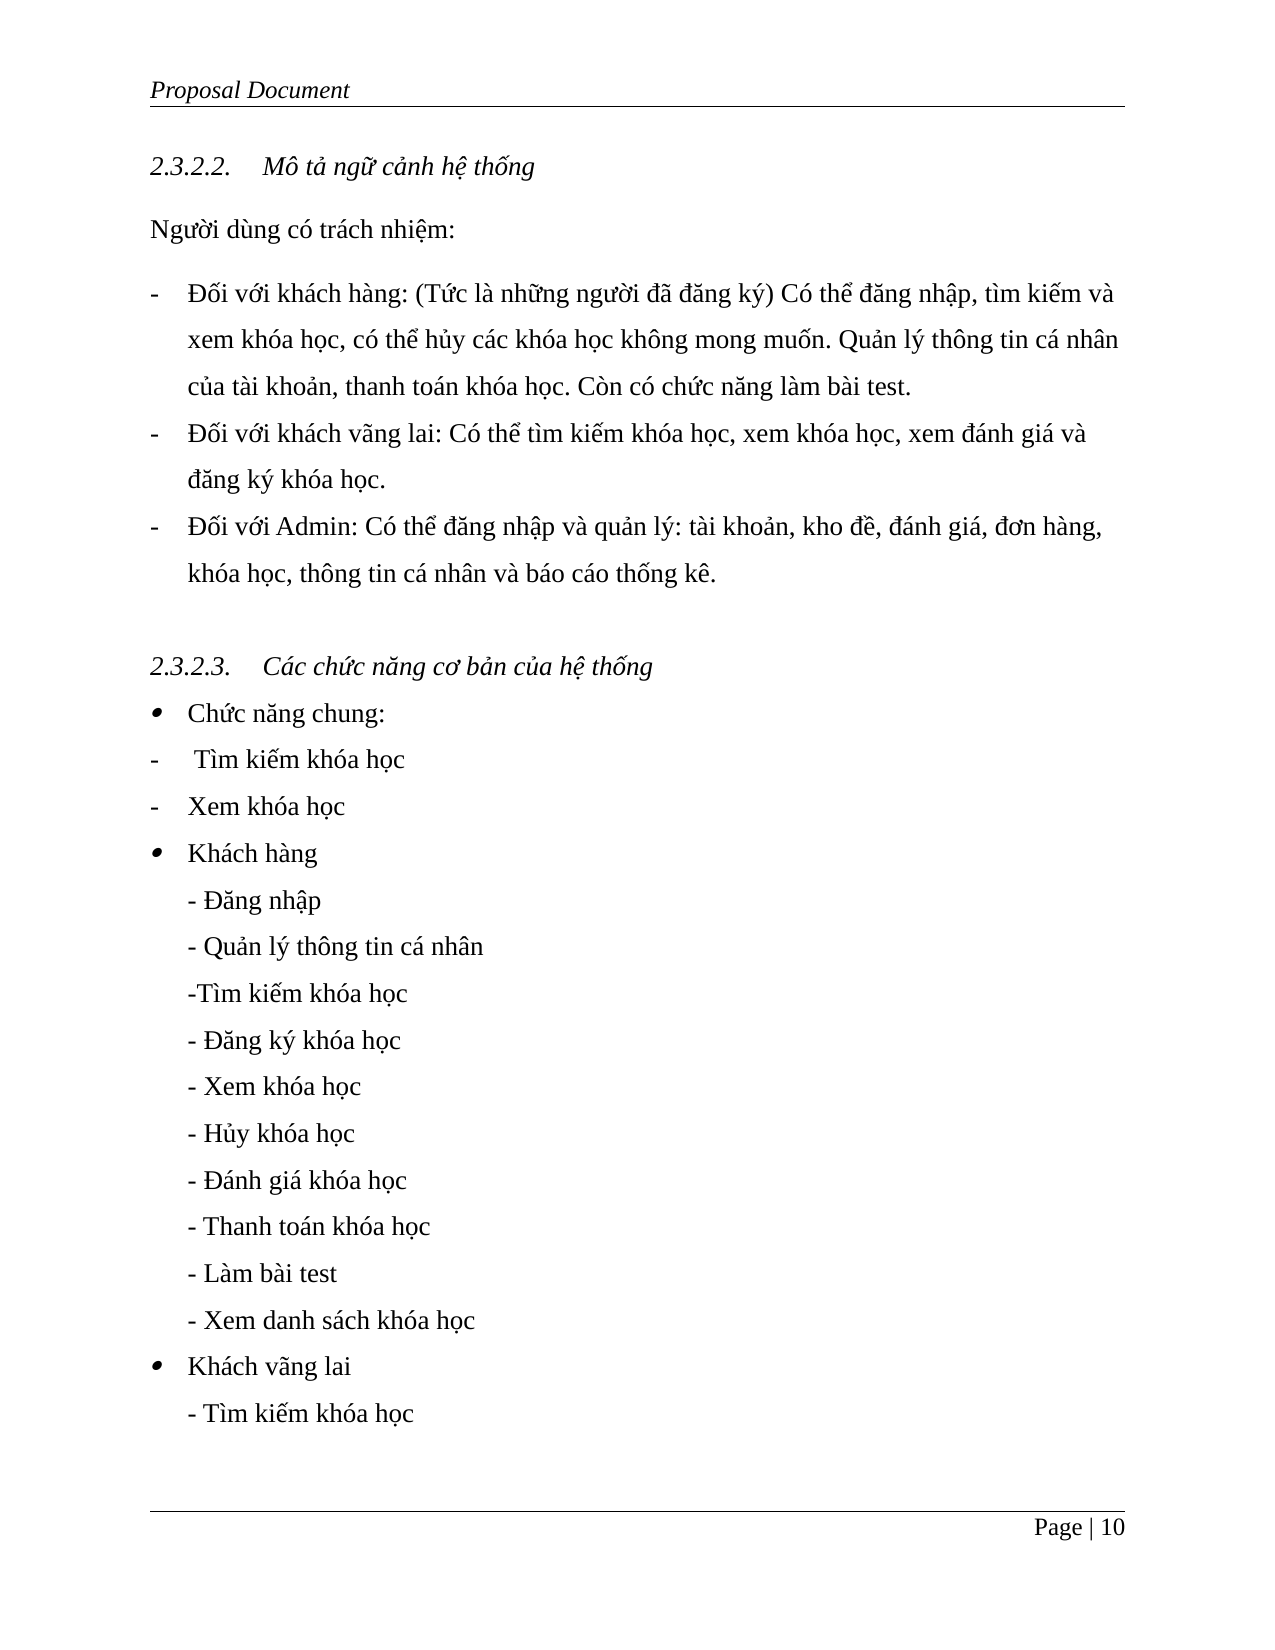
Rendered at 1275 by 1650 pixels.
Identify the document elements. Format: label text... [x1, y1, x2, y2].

list Đối với khách vãng lai: Có thể tìm kiếm khóa học, xem khóa học, xem đánh giá và đăng ký khóa học. [150, 417, 1125, 494]
list Đối với khách hàng: (Tức là những người đã đăng ký) Có thể đăng nhập, tìm kiếm và xem khóa học, có thể hủy các khóa học không mong muốn. Quản lý thông tin cá nhân của tài khoản, thanh toán khóa học. Còn có chức năng làm bài test. [150, 277, 1125, 401]
list Xem khóa học [150, 790, 1125, 821]
list Đối với Admin: Có thể đăng nhập và quản lý: tài khoản, kho đề, đánh giá, đơn hàng, khóa học, thông tin cá nhân và báo cáo thống kê. [150, 510, 1125, 588]
list Chức năng chung: [150, 697, 1125, 728]
list Khách vãng lai [150, 1350, 1125, 1382]
list - Đăng nhập [187, 884, 1125, 915]
list Các chức năng cơ bản của hệ thống [150, 650, 1125, 681]
list Mô tả ngữ cảnh hệ thống [150, 150, 1125, 181]
list - Xem danh sách khóa học [187, 1304, 1125, 1335]
text Người dùng có trách nhiệm: [150, 213, 1125, 244]
list - Đánh giá khóa học [187, 1164, 1125, 1195]
list - Hủy khóa học [187, 1117, 1125, 1148]
list Tìm kiếm khóa học [150, 743, 1125, 775]
list - Làm bài test [187, 1257, 1125, 1288]
list - Thanh toán khóa học [187, 1210, 1125, 1242]
list -Tìm kiếm khóa học [187, 977, 1125, 1008]
list - Quản lý thông tin cá nhân [187, 930, 1125, 962]
list - Đăng ký khóa học [187, 1024, 1125, 1055]
list Khách hàng [150, 837, 1125, 868]
list - Xem khóa học [187, 1070, 1125, 1102]
list - Tìm kiếm khóa học [187, 1397, 1125, 1428]
